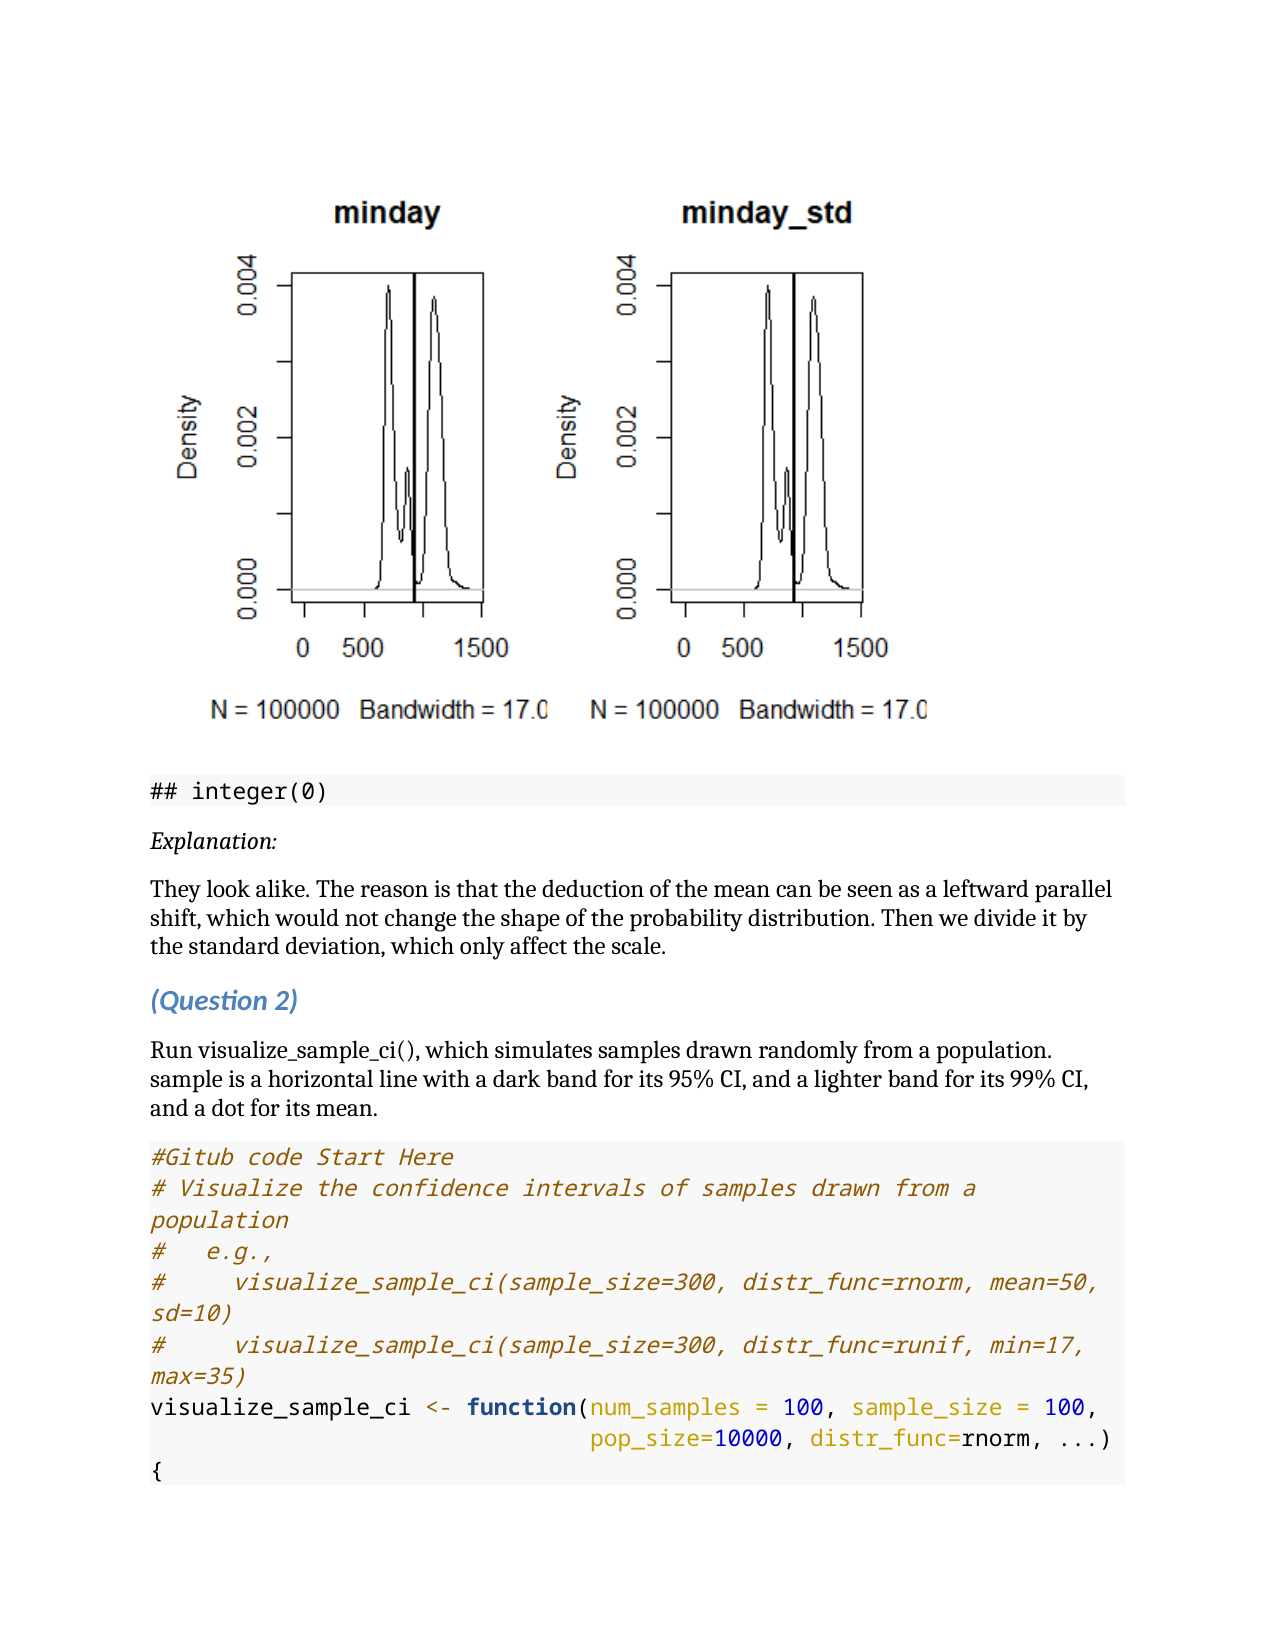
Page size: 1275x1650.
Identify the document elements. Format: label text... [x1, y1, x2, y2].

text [150, 1141, 1125, 1485]
picture [168, 150, 927, 757]
text They look alike. The reason is that the deduction of the mean can be seen as a leftward parallel shift, which would not change the shape of the probability distribution. Then we divide it by the standard deviation, which only affect the scale. [150, 875, 1125, 961]
text Explanation: [150, 827, 1125, 856]
text ## integer(0) [150, 775, 1125, 806]
text Run visualize_sample_ci(), which simulates samples drawn randomly from a population. sample is a horizontal line with a dark band for its 95% CI, and a lighter band for its 99% CI, and a dot for its mean. [150, 1036, 1125, 1122]
subtitle (Question 2) [150, 982, 1125, 1017]
